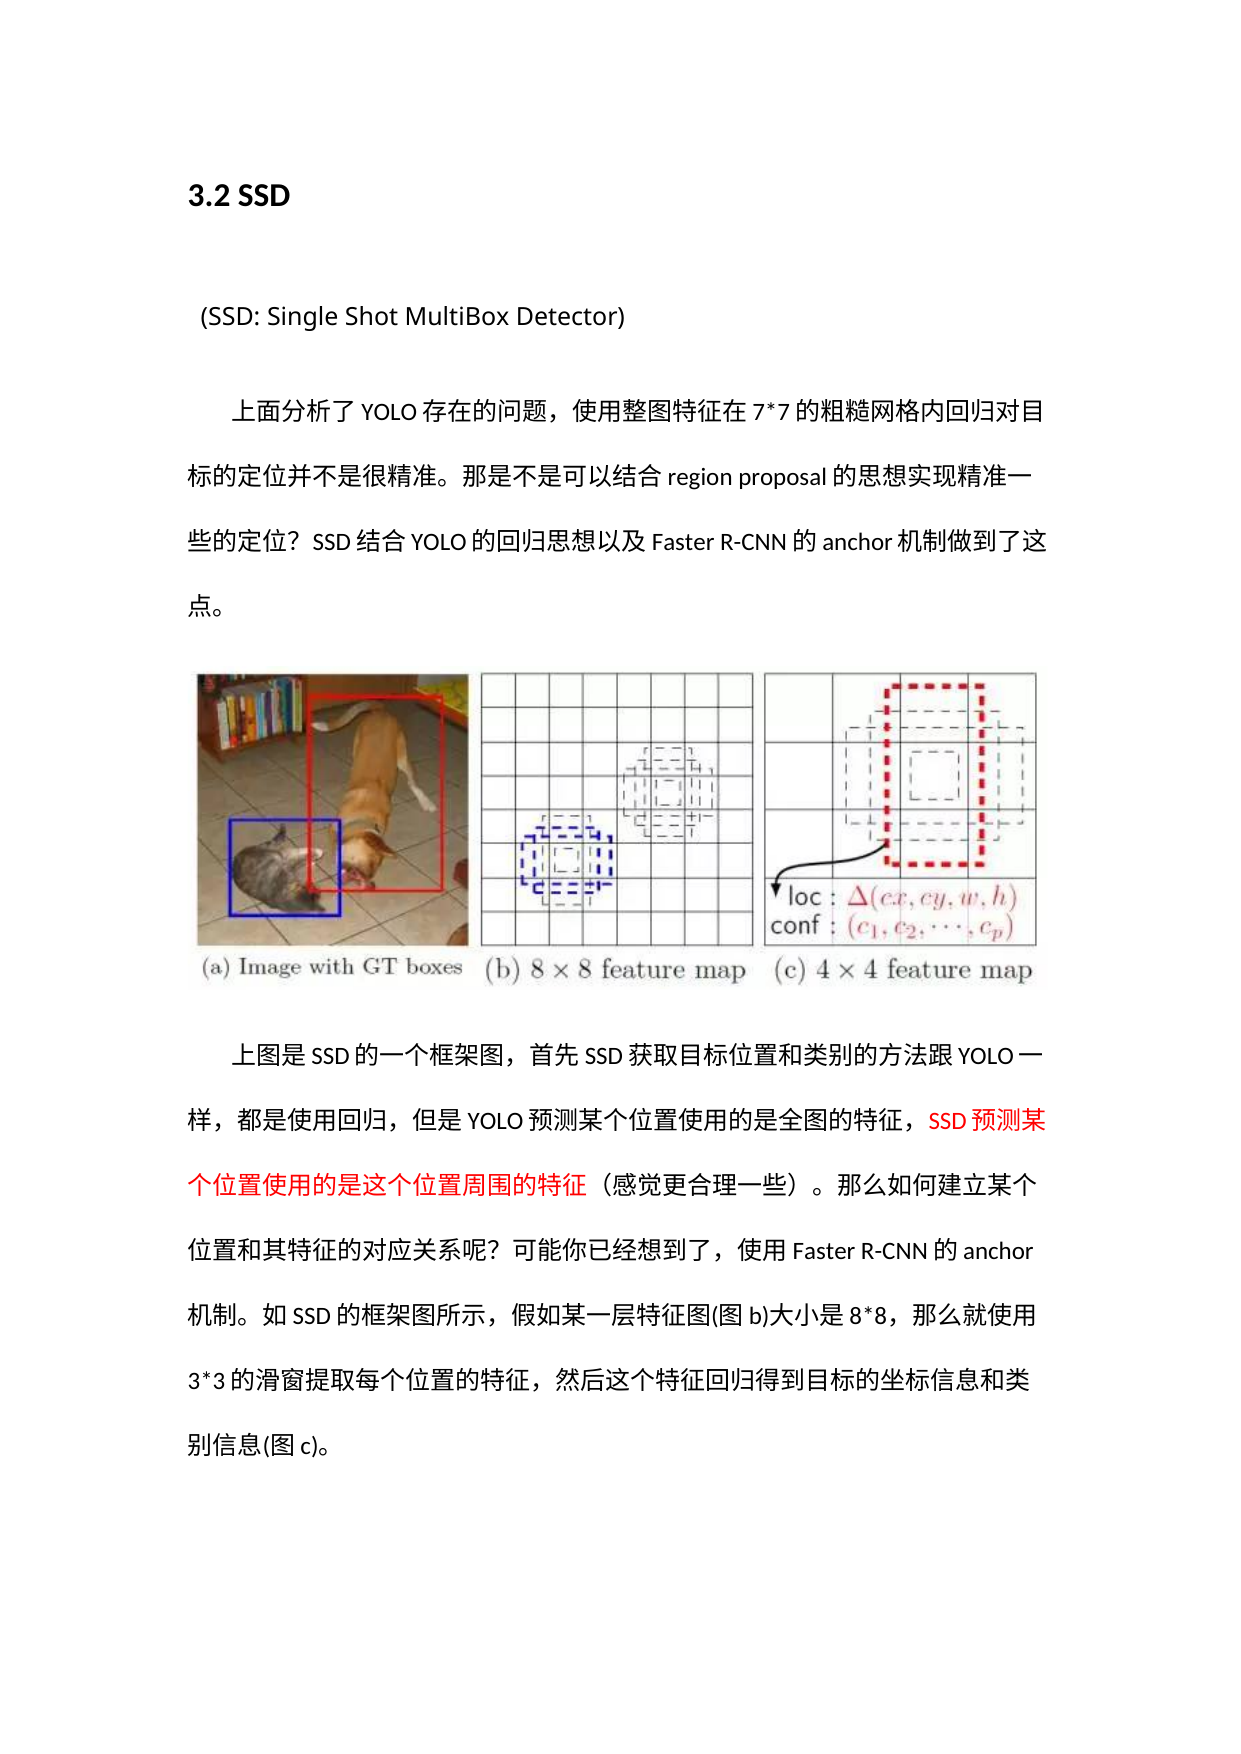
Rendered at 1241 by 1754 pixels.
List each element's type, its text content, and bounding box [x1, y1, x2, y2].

text 上图是SSD的一个框架图，首先SSD获取目标位置和类别的方法跟YOLO一样，都是使用回归，但是YOLO预测某个位置使用的是全图的特征，SSD预测某个位置使用的是这个位置周围的特征（感觉更合理一些）。那么如何建立某个位置和其特征的对应关系呢？可能你已经想到了，使用Faster R-CNN的anchor机制。如SSD的框架图所示，假如某一层特征图(图b)大小是8*8，那么就使用3*3的滑窗提取每个位置的特征，然后这个特征回归得到目标的坐标信息和类别信息(图c)。 [187, 1021, 1053, 1476]
picture [187, 666, 1053, 992]
text (SSD: Single Shot MultiBox Detector) [187, 283, 1053, 348]
text 上面分析了YOLO存在的问题，使用整图特征在7*7的粗糙网格内回归对目标的定位并不是很精准。那是不是可以结合region proposal的思想实现精准一些的定位？SSD结合YOLO的回归思想以及Faster R-CNN的anchor机制做到了这点。 [187, 377, 1053, 637]
subtitle 3.2 SSD [187, 162, 1053, 227]
